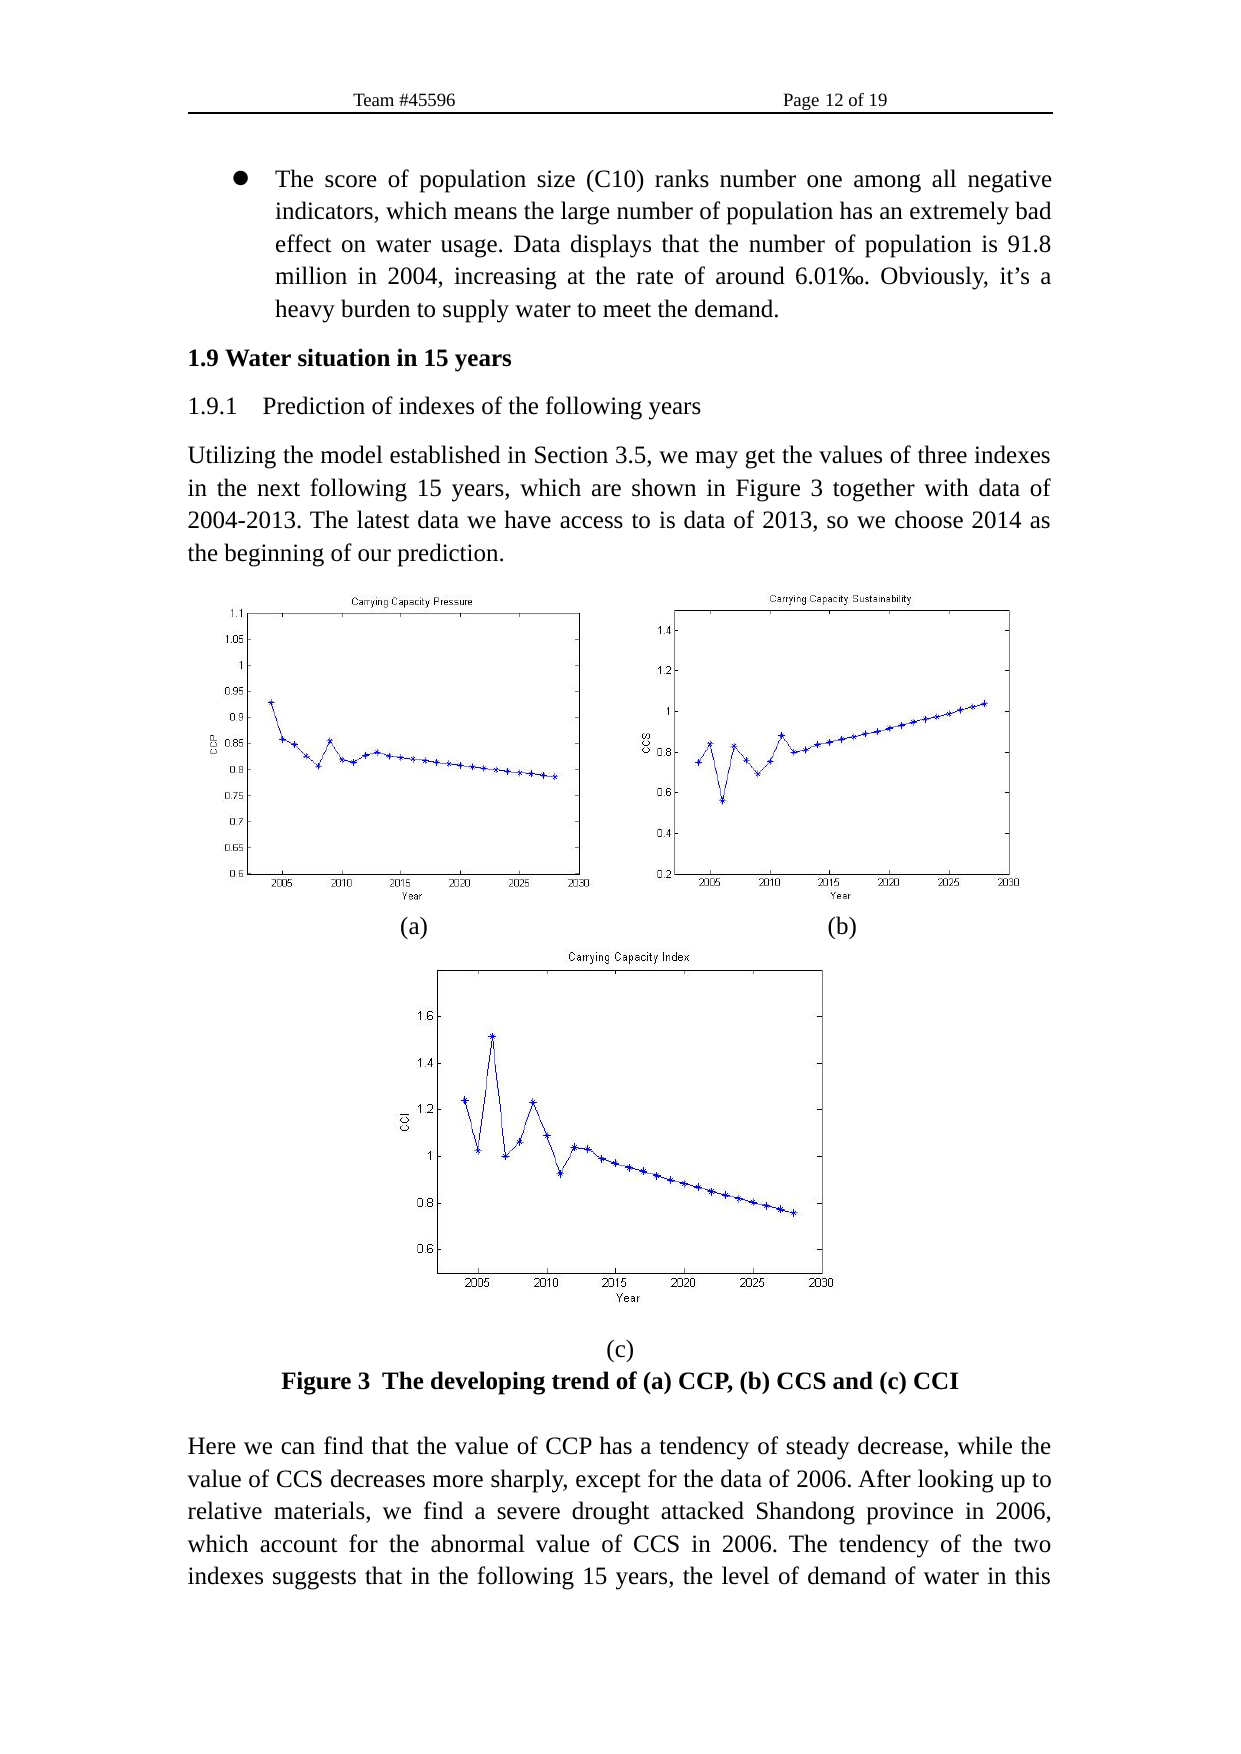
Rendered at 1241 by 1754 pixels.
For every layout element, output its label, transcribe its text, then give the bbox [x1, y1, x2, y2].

picture [191, 585, 1049, 909]
picture [372, 942, 868, 1313]
text (c) [187, 1332, 1053, 1364]
text Figure 3 The developing trend of (a) CCP, (b) CCS and (c) CCI [187, 1364, 1053, 1397]
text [187, 1429, 1053, 1592]
list (b) [400, 909, 1053, 942]
list Water situation in 15 years [187, 341, 1053, 373]
list The score of population size (C10) ranks number one among all negative indicators, which means the large number of population has an extremely bad effect on water usage. Data displays that the number of population is 91.8 million in 2004, increasing at the rate of around 6.01‰. Obviously, it’s a heavy burden to supply water to meet the demand. [231, 162, 1053, 324]
list Prediction of indexes of the following years [187, 389, 1053, 422]
text Utilizing the model established in Section 3.5, we may get the values of three indexes in the next following 15 years, which are shown in Figure 3 together with data of 2004-2013. The latest data we have access to is data of 2013, so we choose 2014 as the beginning of our prediction. [187, 438, 1053, 568]
